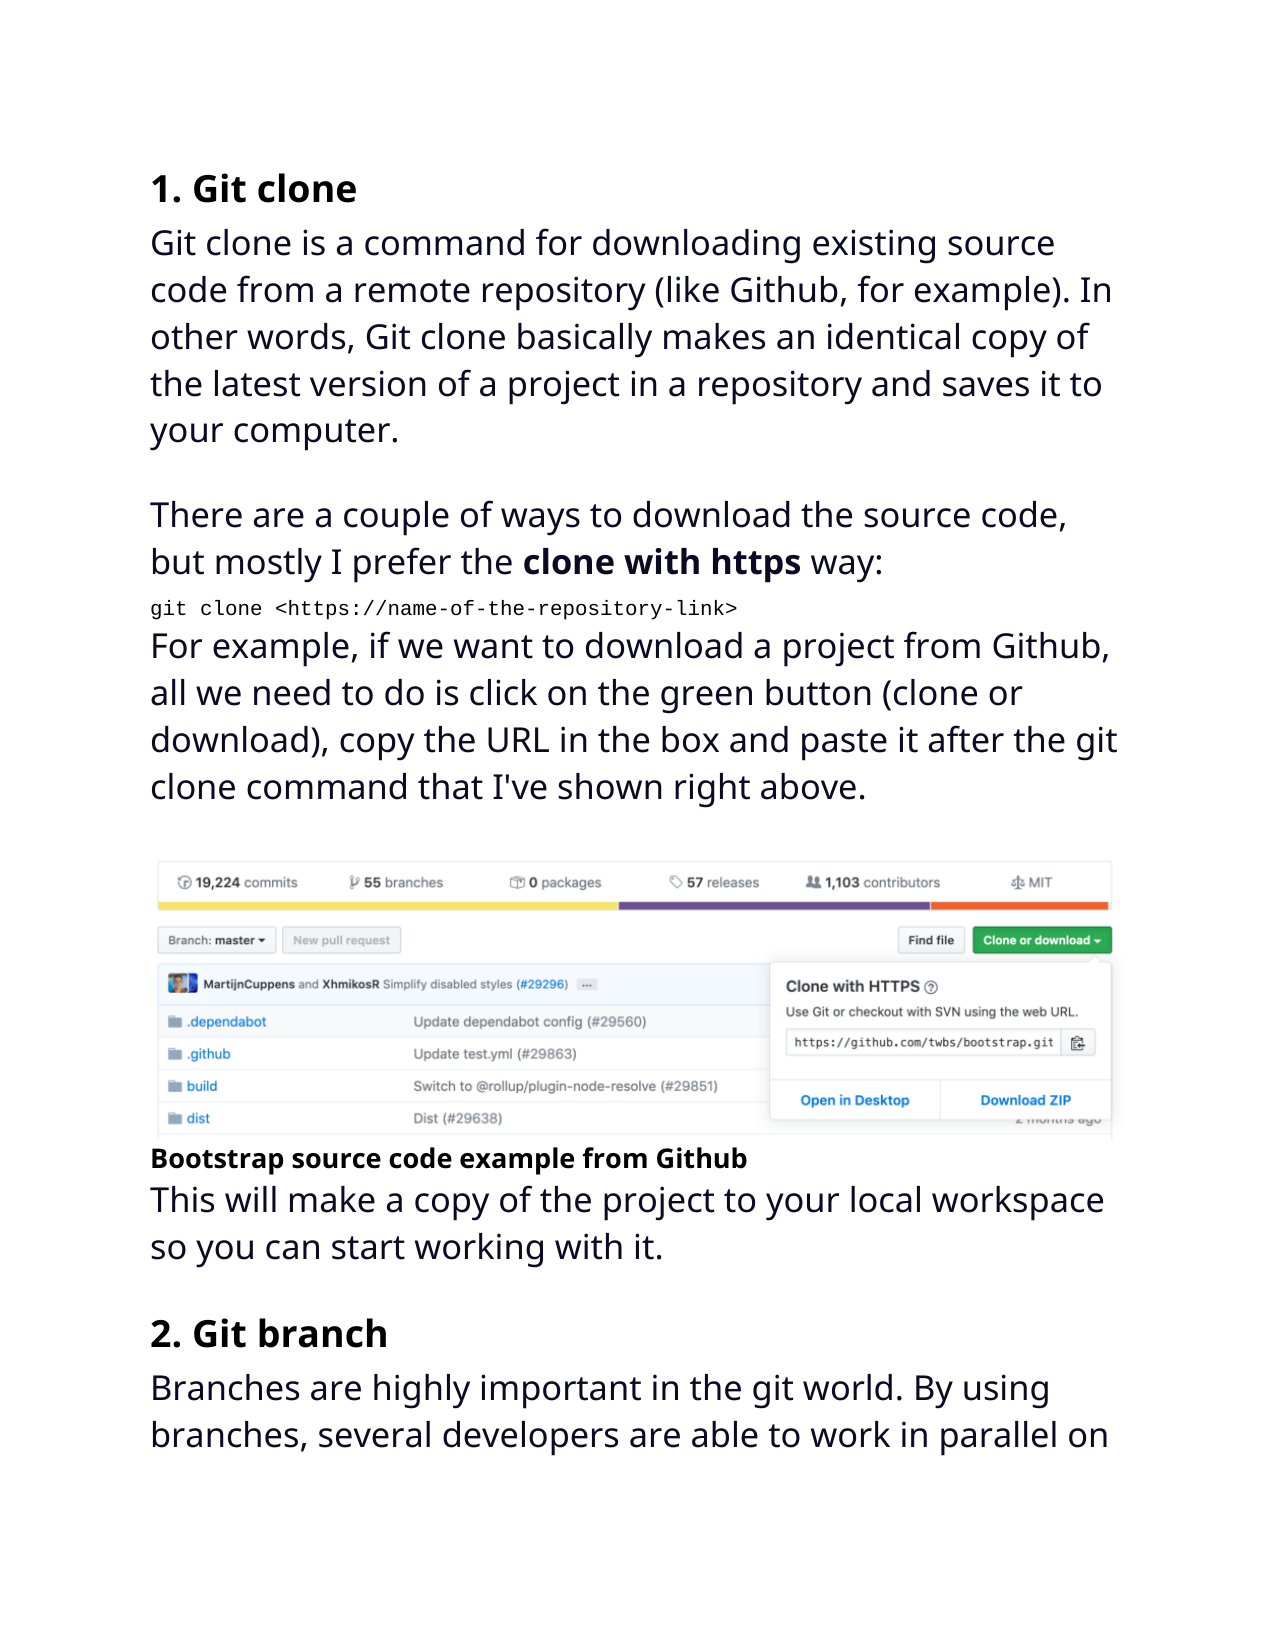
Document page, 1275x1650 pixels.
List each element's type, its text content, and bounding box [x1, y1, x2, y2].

text Bootstrap source code example from Github [150, 1140, 1125, 1176]
text For example, if we want to download a project from Github, all we need to do is click on the green button (clone or download), copy the URL in the box and paste it after the git clone command that I've shown right above. [150, 622, 1125, 809]
text 1. Git clone [150, 162, 1125, 213]
text Git clone is a command for downloading existing source code from a remote repository (like Github, for example). In other words, Git clone basically makes an identical copy of the latest version of a project in a repository and saves it to your computer. [150, 218, 1125, 453]
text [150, 1363, 1125, 1457]
text git clone <https://name-of-the-repository-link> [150, 584, 1125, 622]
text This will make a copy of the project to your local workspace so you can start working with it. [150, 1176, 1125, 1270]
text 2. Git branch [150, 1307, 1125, 1358]
picture [150, 846, 1125, 1140]
text There are a couple of ways to download the source code, but mostly I prefer the clone with https way: [150, 490, 1125, 584]
